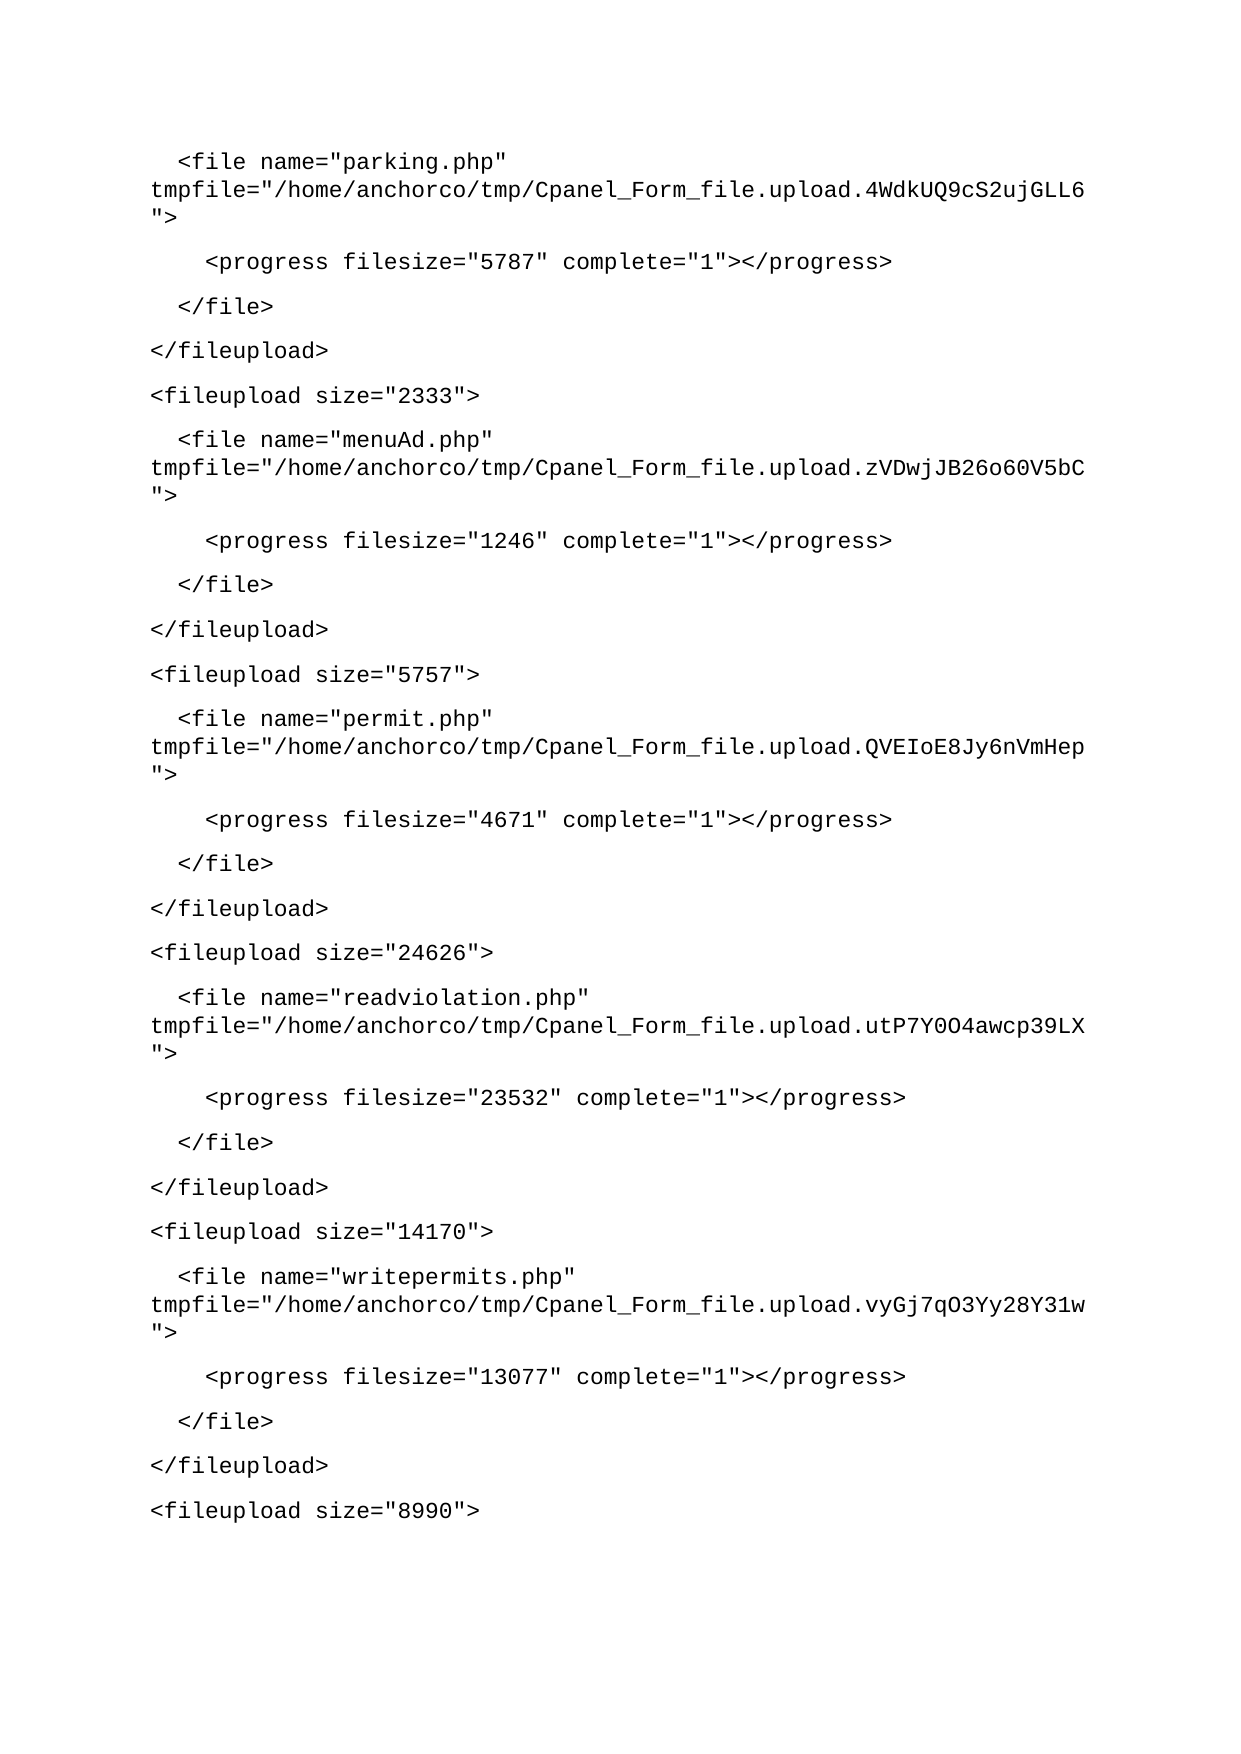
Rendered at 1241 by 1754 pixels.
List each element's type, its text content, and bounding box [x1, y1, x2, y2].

text </fileupload> [150, 339, 1090, 366]
text </fileupload> [150, 1454, 1090, 1481]
text </file> [150, 1131, 1090, 1157]
text </fileupload> [150, 897, 1090, 923]
text </fileupload> [150, 618, 1090, 644]
text </file> [150, 1410, 1090, 1436]
text <progress filesize="13077" complete="1"></progress> [150, 1365, 1090, 1391]
text <file name="writepermits.php" tmpfile="/home/anchorco/tmp/Cpanel_Form_file.upload.vyGj7qO3Yy28Y31w"> [150, 1265, 1090, 1347]
text </file> [150, 574, 1090, 600]
text <file name="permit.php" tmpfile="/home/anchorco/tmp/Cpanel_Form_file.upload.QVEIoE8Jy6nVmHep"> [150, 707, 1090, 789]
text <fileupload size="2333"> [150, 384, 1090, 410]
text <file name="menuAd.php" tmpfile="/home/anchorco/tmp/Cpanel_Form_file.upload.zVDwjJB26o60V5bC"> [150, 429, 1090, 511]
text </fileupload> [150, 1176, 1090, 1202]
text <fileupload size="24626"> [150, 942, 1090, 968]
text </file> [150, 852, 1090, 878]
text <file name="parking.php" tmpfile="/home/anchorco/tmp/Cpanel_Form_file.upload.4WdkUQ9cS2ujGLL6"> [150, 150, 1090, 232]
text <progress filesize="4671" complete="1"></progress> [150, 808, 1090, 834]
text <progress filesize="5787" complete="1"></progress> [150, 250, 1090, 276]
text <fileupload size="8990"> [150, 1499, 1090, 1525]
text <progress filesize="1246" complete="1"></progress> [150, 529, 1090, 555]
text <fileupload size="14170"> [150, 1220, 1090, 1246]
text </file> [150, 295, 1090, 321]
text <fileupload size="5757"> [150, 663, 1090, 689]
text <file name="readviolation.php" tmpfile="/home/anchorco/tmp/Cpanel_Form_file.upload.utP7Y0O4awcp39LX"> [150, 986, 1090, 1068]
text <progress filesize="23532" complete="1"></progress> [150, 1087, 1090, 1113]
